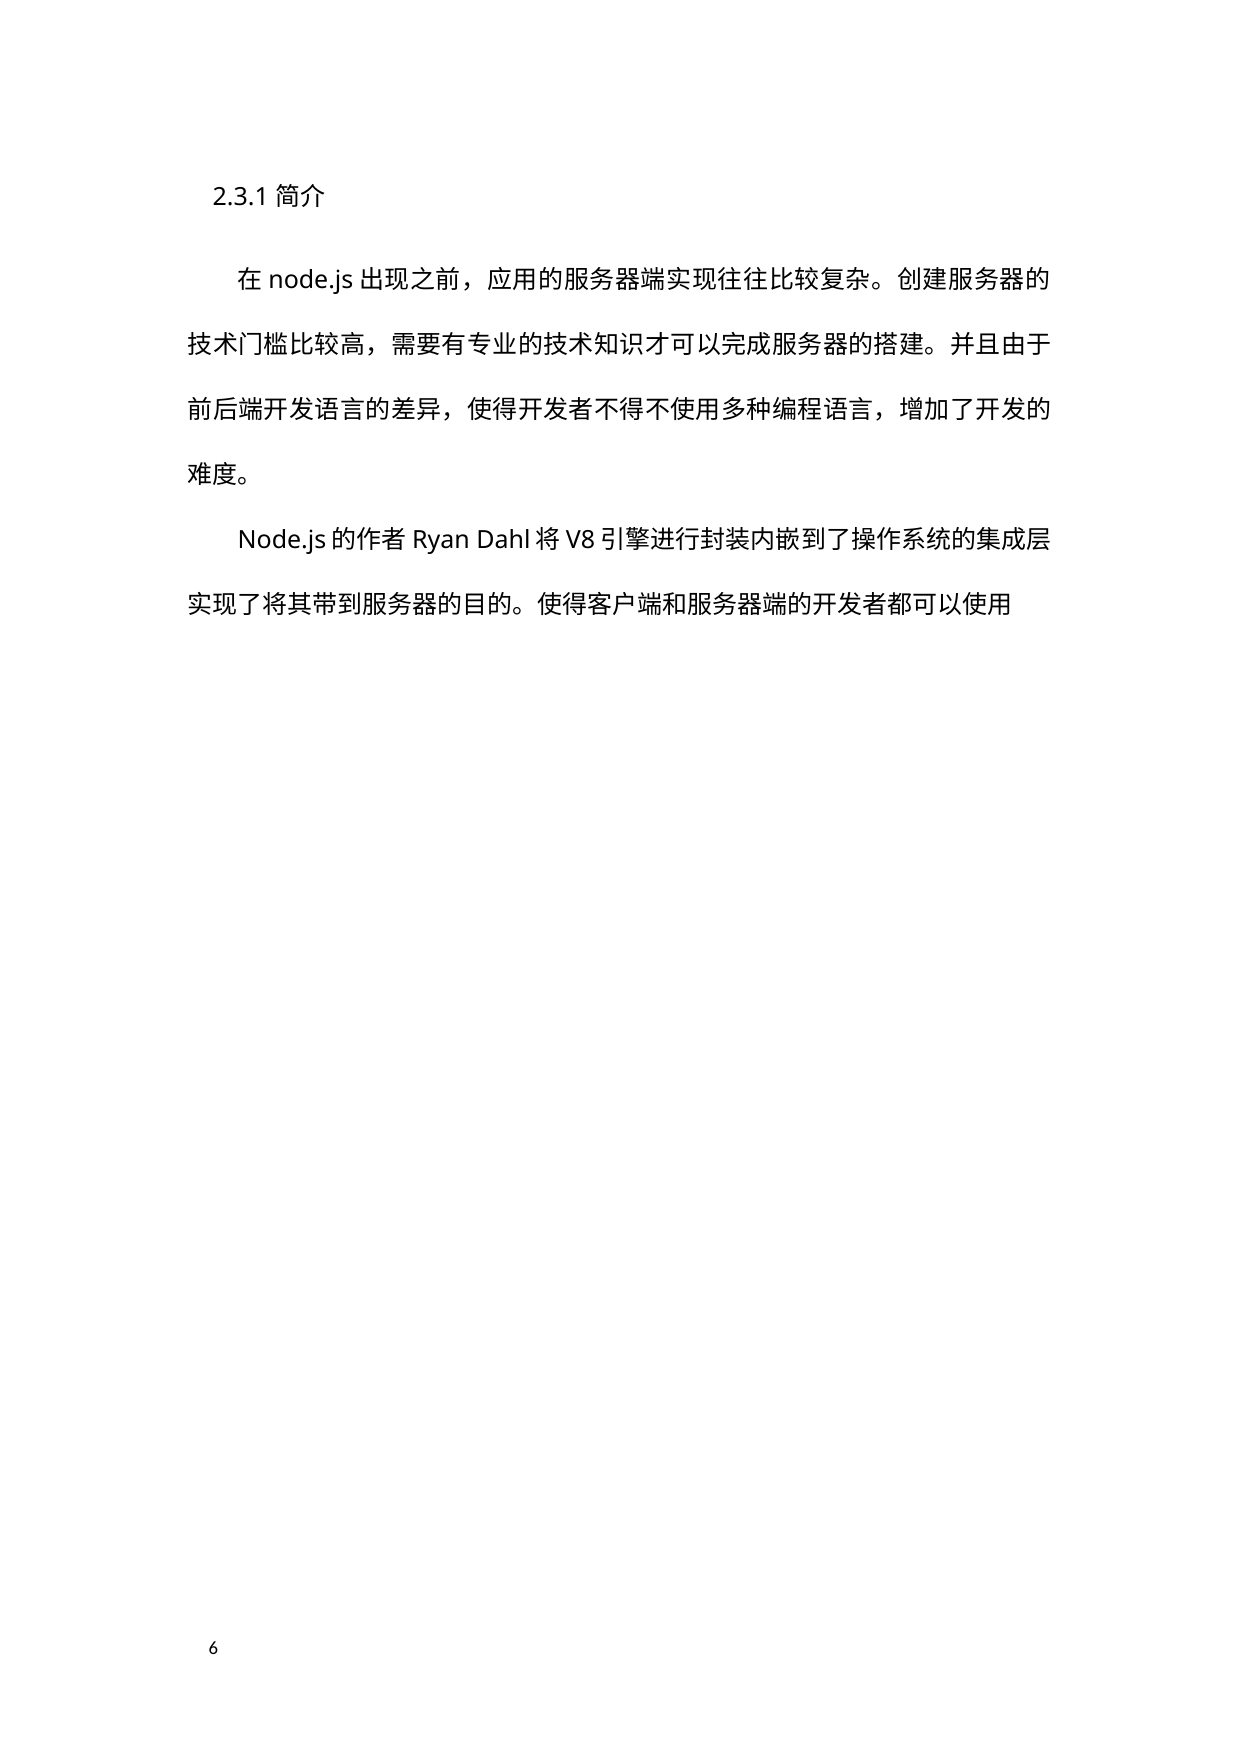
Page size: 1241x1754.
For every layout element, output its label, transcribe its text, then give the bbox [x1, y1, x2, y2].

text 在node.js出现之前，应用的服务器端实现往往比较复杂。创建服务器的技术门槛比较高，需要有专业的技术知识才可以完成服务器的搭建。并且由于前后端开发语言的差异，使得开发者不得不使用多种编程语言，增加了开发的难度。 [187, 245, 1053, 505]
text Node.js的作者Ryan Dahl将V8引擎进行封装内嵌到了操作系统的集成层实现了将其带到服务器的目的。使得客户端和服务器端的开发者都可以使用 [187, 505, 1053, 635]
subtitle 2.3.1 简介 [187, 162, 1053, 227]
